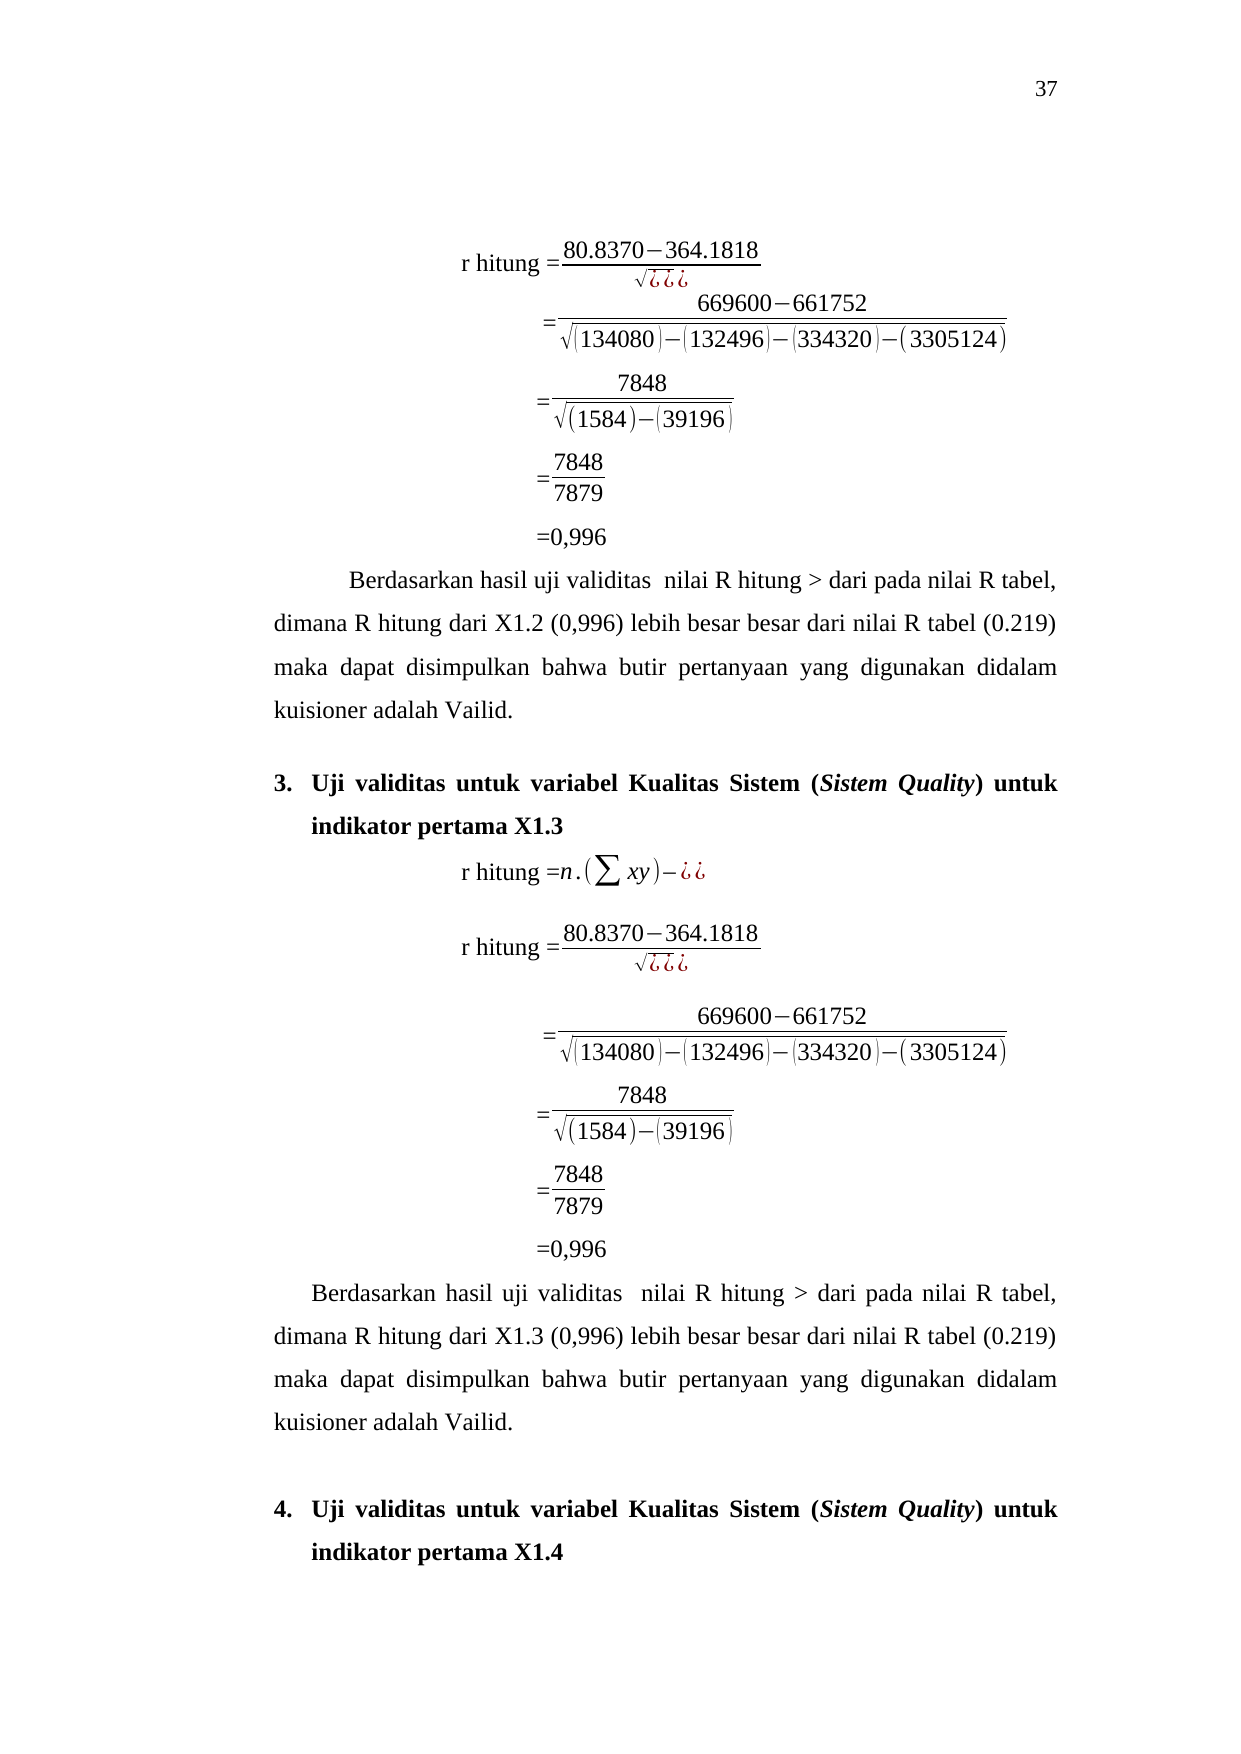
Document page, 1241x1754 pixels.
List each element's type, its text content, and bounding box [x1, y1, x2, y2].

text r hitung = [386, 920, 1057, 972]
text = [461, 369, 1057, 434]
list = [474, 1161, 1057, 1220]
text Berdasarkan hasil uji validitas nilai R hitung > dari pada nilai R tabel, dimana R hitung dari X1.2 (0,996) lebih besar besar dari nilai R tabel (0.219) maka dapat disimpulkan bahwa butir pertanyaan yang digunakan didalam kuisioner adalah Vailid. [274, 565, 1057, 723]
list = [474, 1003, 1057, 1068]
list Uji validitas untuk variabel Kualitas Sistem (Sistem Quality) untuk indikator pertama X1.4 [274, 1494, 1057, 1566]
text = [536, 290, 1057, 354]
list = [474, 1082, 1057, 1147]
text r hitung = [386, 236, 1057, 289]
text r hitung = [237, 855, 1057, 889]
list = [461, 449, 1057, 508]
list =0,996 [461, 522, 1057, 551]
text Berdasarkan hasil uji validitas nilai R hitung > dari pada nilai R tabel, dimana R hitung dari X1.3 (0,996) lebih besar besar dari nilai R tabel (0.219) maka dapat disimpulkan bahwa butir pertanyaan yang digunakan didalam kuisioner adalah Vailid. [274, 1278, 1057, 1436]
list Uji validitas untuk variabel Kualitas Sistem (Sistem Quality) untuk indikator pertama X1.3 [274, 768, 1057, 840]
list =0,996 [474, 1234, 1057, 1263]
